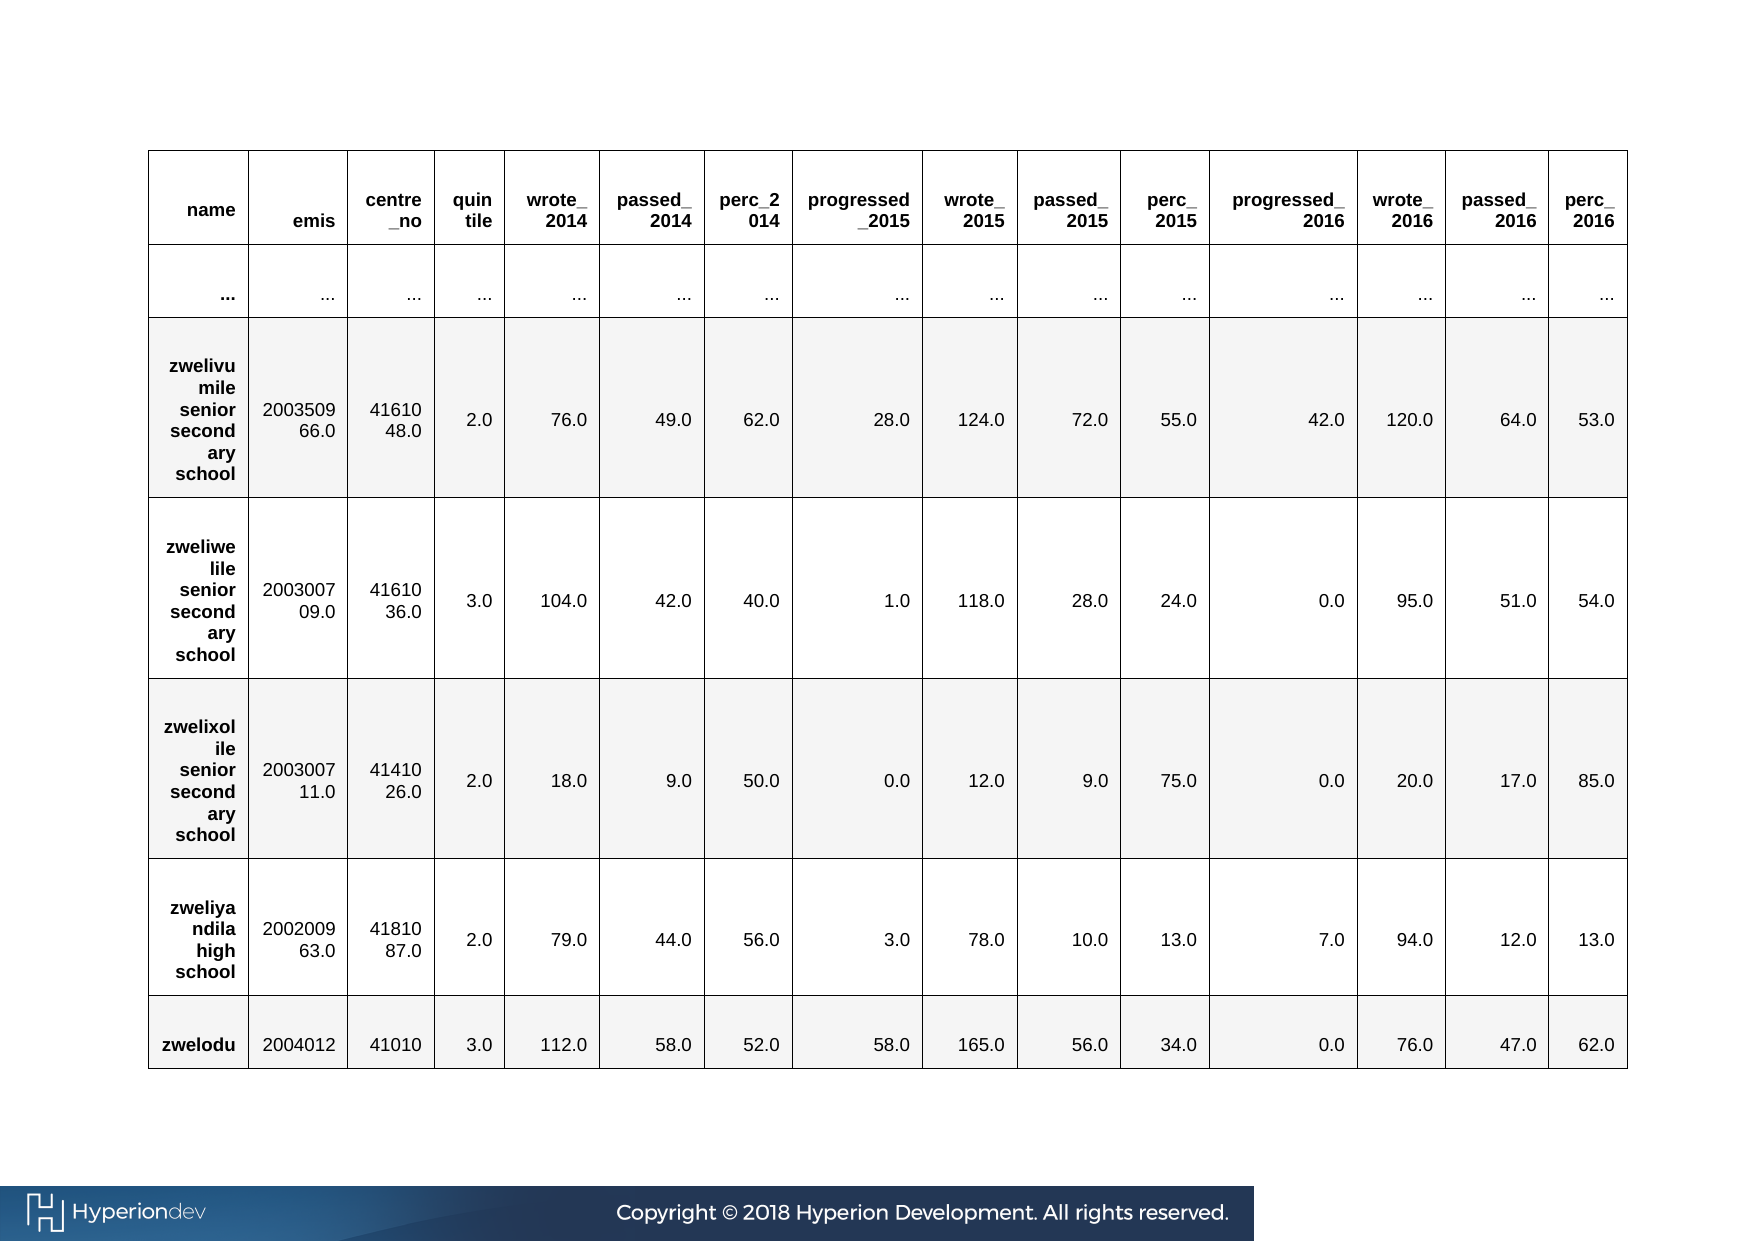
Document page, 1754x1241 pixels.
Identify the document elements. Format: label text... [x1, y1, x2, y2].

table_cell 56.0 [1018, 996, 1120, 1068]
table_header passed_2015 [1018, 151, 1120, 244]
table_cell ... [923, 245, 1017, 317]
table_cell 51.0 [1446, 498, 1548, 678]
table_cell ... [1446, 245, 1548, 317]
table_cell 3.0 [435, 498, 504, 678]
table_cell 62.0 [705, 318, 792, 497]
table_header progressed_2015 [793, 151, 922, 244]
table_cell 7.0 [1210, 859, 1357, 995]
table_cell ... [793, 245, 922, 317]
table_cell ... [1358, 245, 1445, 317]
table_cell 78.0 [923, 859, 1017, 995]
table_header emis [249, 151, 347, 244]
table_cell 75.0 [1121, 679, 1209, 858]
table_cell 4161048.0 [348, 318, 434, 497]
table_cell 9.0 [1018, 679, 1120, 858]
table_cell ... [249, 245, 347, 317]
table_cell 200300711.0 [249, 679, 347, 858]
table_cell 2.0 [435, 859, 504, 995]
picture [0, 1186, 1254, 1241]
table_cell 47.0 [1446, 996, 1548, 1068]
table_cell 20.0 [1358, 679, 1445, 858]
table_cell 55.0 [1121, 318, 1209, 497]
table_cell 17.0 [1446, 679, 1548, 858]
table_cell 56.0 [705, 859, 792, 995]
table_cell 2.0 [435, 679, 504, 858]
table_cell ... [1018, 245, 1120, 317]
table_cell 24.0 [1121, 498, 1209, 678]
table_cell zweliyandila high school [149, 859, 248, 995]
table_cell 28.0 [793, 318, 922, 497]
table_header quintile [435, 151, 504, 244]
table_cell 76.0 [505, 318, 599, 497]
table_cell ... [600, 245, 704, 317]
table_cell ... [705, 245, 792, 317]
table_cell 3.0 [435, 996, 504, 1068]
table_cell 4141026.0 [348, 679, 434, 858]
table_cell ... [149, 245, 248, 317]
table_cell 58.0 [600, 996, 704, 1068]
table_cell 4161036.0 [348, 498, 434, 678]
table_cell 200350966.0 [249, 318, 347, 497]
table_cell 4181087.0 [348, 859, 434, 995]
table_cell 53.0 [1549, 318, 1627, 497]
table_cell 124.0 [923, 318, 1017, 497]
table_cell 28.0 [1018, 498, 1120, 678]
table_cell 85.0 [1549, 679, 1627, 858]
table_header wrote_2014 [505, 151, 599, 244]
table_cell 12.0 [923, 679, 1017, 858]
table_cell 40.0 [705, 498, 792, 678]
table_cell 13.0 [1121, 859, 1209, 995]
table_cell ... [435, 245, 504, 317]
table_cell 52.0 [705, 996, 792, 1068]
table_cell 64.0 [1446, 318, 1548, 497]
table_cell 72.0 [1018, 318, 1120, 497]
table_header perc_2016 [1549, 151, 1627, 244]
table_cell 112.0 [505, 996, 599, 1068]
table_cell 120.0 [1358, 318, 1445, 497]
table_cell 49.0 [600, 318, 704, 497]
table_cell 42.0 [1210, 318, 1357, 497]
table_header centre_no [348, 151, 434, 244]
table_cell 165.0 [923, 996, 1017, 1068]
table_cell 50.0 [705, 679, 792, 858]
table_cell 0.0 [1210, 996, 1357, 1068]
table_cell 118.0 [923, 498, 1017, 678]
table_cell 2.0 [435, 318, 504, 497]
table_header wrote_2016 [1358, 151, 1445, 244]
table_cell 200401225.0 [249, 996, 347, 1068]
table_cell 79.0 [505, 859, 599, 995]
table_cell 76.0 [1358, 996, 1445, 1068]
table_cell ... [1121, 245, 1209, 317]
table_cell 58.0 [793, 996, 922, 1068]
table_cell 3.0 [793, 859, 922, 995]
table_cell ... [1549, 245, 1627, 317]
table_cell 0.0 [1210, 498, 1357, 678]
table_cell zwelixolile senior secondary school [149, 679, 248, 858]
table_cell 1.0 [793, 498, 922, 678]
table_cell 200200963.0 [249, 859, 347, 995]
table_cell 42.0 [600, 498, 704, 678]
table_cell 34.0 [1121, 996, 1209, 1068]
table_cell ... [348, 245, 434, 317]
table_cell 13.0 [1549, 859, 1627, 995]
table_cell zwelivumile senior secondary school [149, 318, 248, 497]
table_header passed_2014 [600, 151, 704, 244]
table_cell ... [505, 245, 599, 317]
table_cell 94.0 [1358, 859, 1445, 995]
table_header perc_ 2015 [1121, 151, 1209, 244]
table_cell 62.0 [1549, 996, 1627, 1068]
table_cell 10.0 [1018, 859, 1120, 995]
table_header passed_2016 [1446, 151, 1548, 244]
table_header wrote_2015 [923, 151, 1017, 244]
table_cell 18.0 [505, 679, 599, 858]
table_cell ... [1210, 245, 1357, 317]
table_header name [149, 151, 248, 244]
table_header progressed_2016 [1210, 151, 1357, 244]
table_cell 54.0 [1549, 498, 1627, 678]
table_header perc_2014 [705, 151, 792, 244]
table_cell 200300709.0 [249, 498, 347, 678]
table_cell 9.0 [600, 679, 704, 858]
table_cell 0.0 [793, 679, 922, 858]
table_cell 104.0 [505, 498, 599, 678]
table_cell 0.0 [1210, 679, 1357, 858]
table_cell zweliwelile senior secondary school [149, 498, 248, 678]
table_cell 4101056.0 [348, 996, 434, 1068]
table_cell 44.0 [600, 859, 704, 995]
table_cell zwelodumo senior secondary school [149, 996, 248, 1068]
table_cell 12.0 [1446, 859, 1548, 995]
table_cell 95.0 [1358, 498, 1445, 678]
